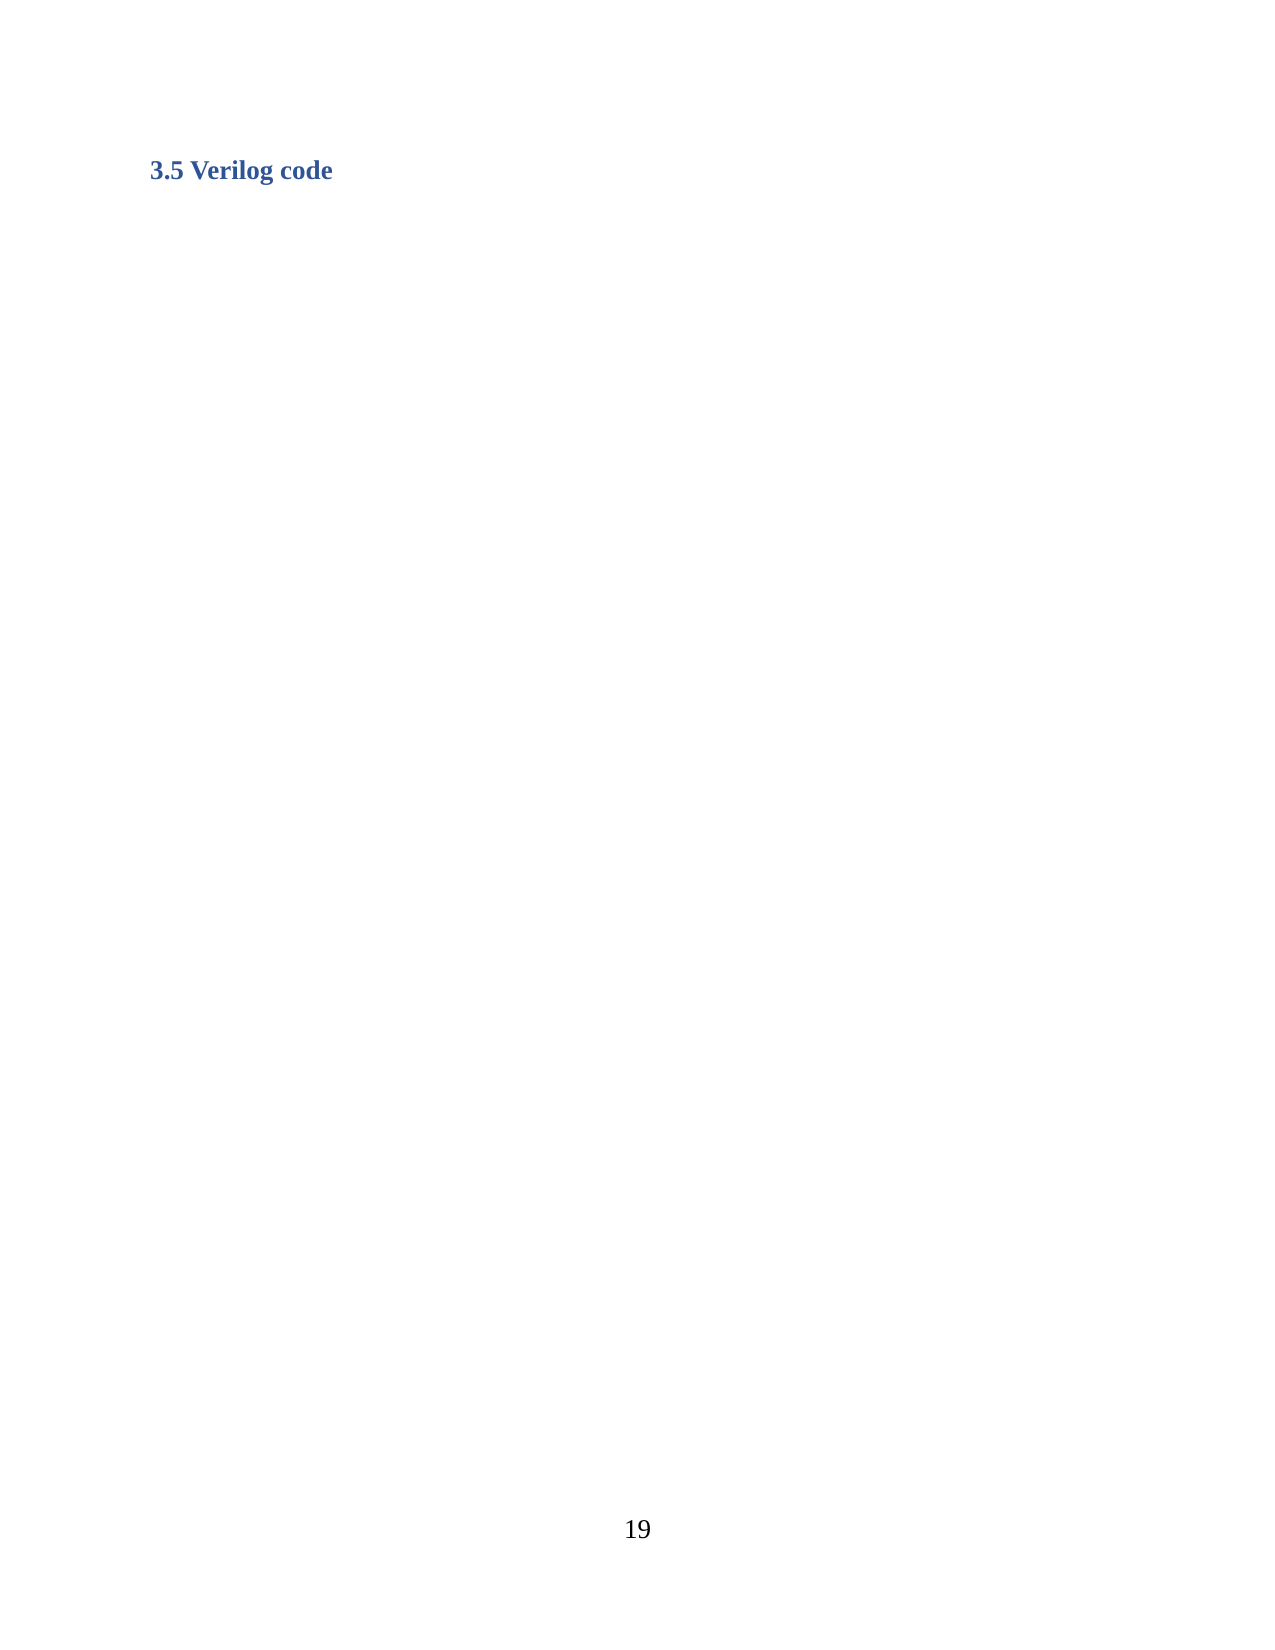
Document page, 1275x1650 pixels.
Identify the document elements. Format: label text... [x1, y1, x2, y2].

subtitle 3.5 Verilog code [150, 154, 1125, 185]
